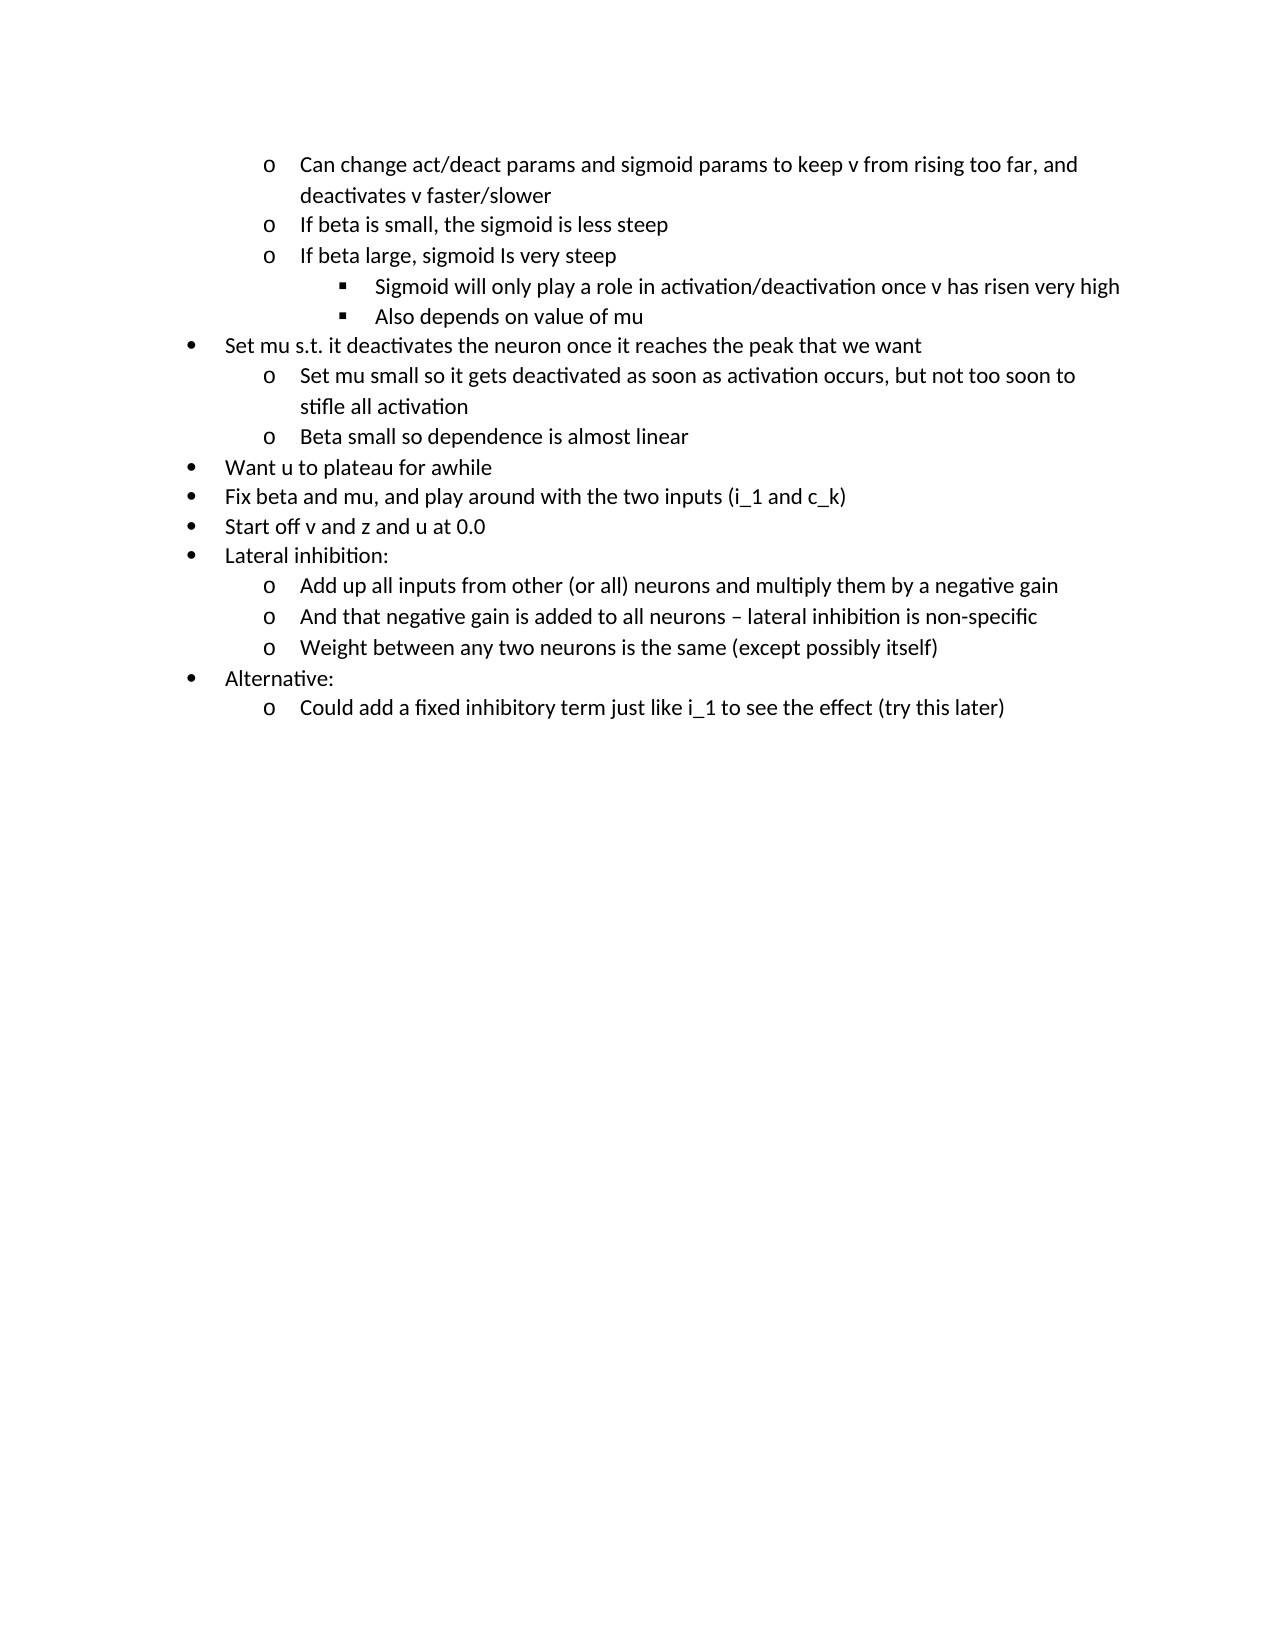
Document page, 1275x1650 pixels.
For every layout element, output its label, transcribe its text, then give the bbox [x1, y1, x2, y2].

list And that negative gain is added to all neurons – lateral inhibition is non-specific [262, 602, 1125, 631]
list Set mu small so it gets deactivated as soon as activation occurs, but not too soon to stifle all activation [262, 361, 1125, 420]
list Can change act/deact params and sigmoid params to keep v from rising too far, and deactivates v faster/slower [262, 150, 1125, 209]
list Could add a fixed inhibitory term just like i_1 to see the effect (try this later) [262, 693, 1125, 723]
list Beta small so dependence is almost linear [262, 422, 1125, 451]
list Lateral inhibition: [187, 542, 1125, 570]
list Also depends on value of mu [337, 302, 1125, 330]
list Alternative: [187, 664, 1125, 692]
list Weight between any two neurons is the same (except possibly itself) [262, 633, 1125, 662]
list If beta large, sigmoid Is very steep [262, 241, 1125, 271]
list If beta is small, the sigmoid is less steep [262, 211, 1125, 240]
list Want u to plateau for awhile [187, 453, 1125, 481]
list Start off v and z and u at 0.0 [187, 512, 1125, 540]
list Fix beta and mu, and play around with the two inputs (i_1 and c_k) [187, 482, 1125, 510]
list Sigmoid will only play a role in activation/deactivation once v has risen very high [337, 272, 1125, 300]
list Set mu s.t. it deactivates the neuron once it reaches the peak that we want [187, 332, 1125, 359]
list Add up all inputs from other (or all) neurons and multiply them by a negative gain [262, 571, 1125, 601]
